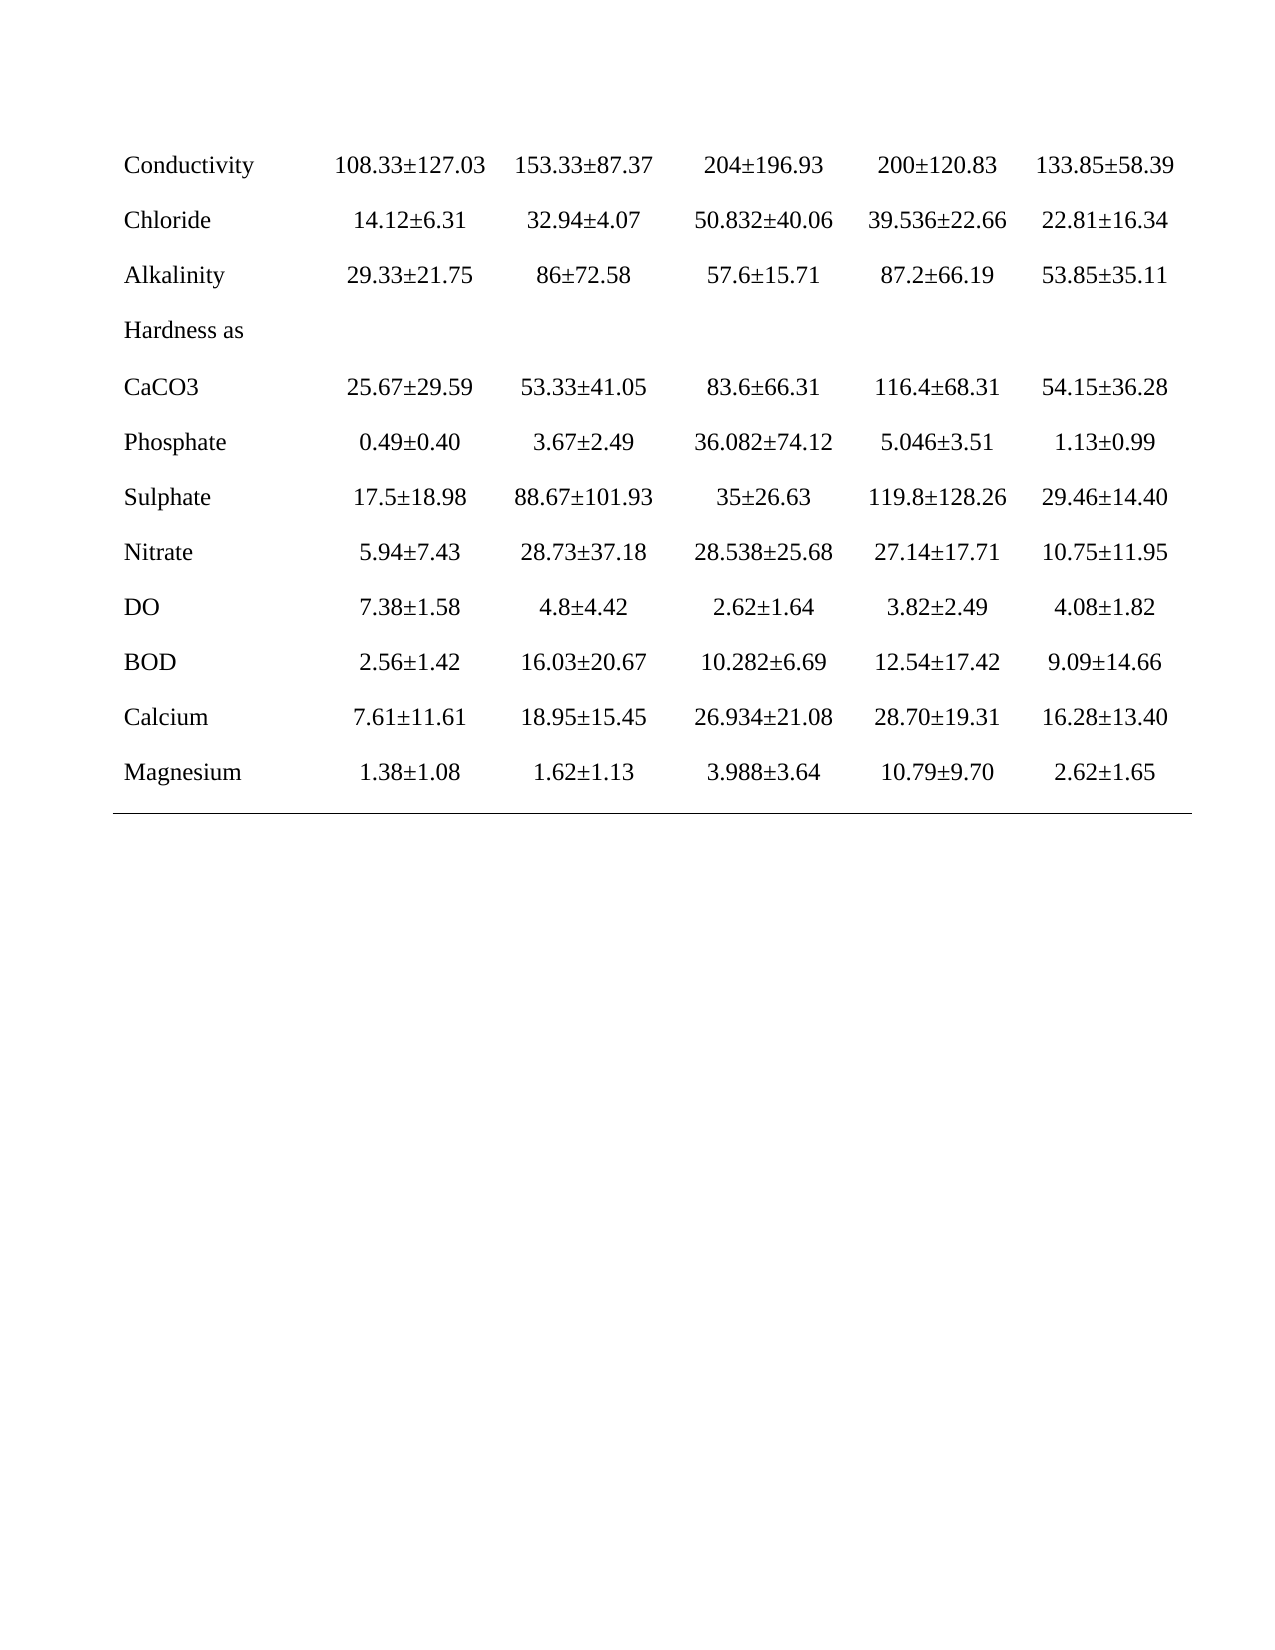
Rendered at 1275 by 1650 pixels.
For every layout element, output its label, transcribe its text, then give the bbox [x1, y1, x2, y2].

table_cell 10.79±9.70 [857, 758, 1018, 812]
table_cell 4.8±4.42 [497, 593, 670, 647]
table_cell 32.94±4.07 [497, 205, 670, 260]
table_cell 54.15±36.28 [1018, 315, 1192, 427]
table_cell 86±72.58 [497, 260, 670, 315]
table_cell 87.2±66.19 [857, 260, 1018, 315]
table_cell 5.046±3.51 [857, 428, 1018, 482]
table_cell 35±26.63 [670, 483, 857, 537]
table_cell 204±196.93 [670, 150, 857, 205]
table_cell 29.33±21.75 [323, 260, 497, 315]
table_cell 116.4±68.31 [857, 315, 1018, 427]
table_cell 12.54±17.42 [857, 648, 1018, 702]
table_cell 22.81±16.34 [1018, 205, 1192, 260]
table_cell 1.13±0.99 [1018, 428, 1192, 482]
table_cell 0.49±0.40 [323, 428, 497, 482]
table_cell 50.832±40.06 [670, 205, 857, 260]
table_cell 16.03±20.67 [497, 648, 670, 702]
table_cell 39.536±22.66 [857, 205, 1018, 260]
table_cell 2.62±1.65 [1018, 758, 1192, 812]
table_cell 17.5±18.98 [323, 483, 497, 537]
table_cell Calcium [113, 703, 323, 757]
table_cell 25.67±29.59 [323, 315, 497, 427]
table_cell 83.6±66.31 [670, 315, 857, 427]
table_cell 26.934±21.08 [670, 703, 857, 757]
table_cell 7.38±1.58 [323, 593, 497, 647]
table_cell 18.95±15.45 [497, 703, 670, 757]
table_cell 36.082±74.12 [670, 428, 857, 482]
table_cell Sulphate [113, 483, 323, 537]
table_cell 2.62±1.64 [670, 593, 857, 647]
table_cell 2.56±1.42 [323, 648, 497, 702]
table_cell 1.38±1.08 [323, 758, 497, 812]
table_cell 10.282±6.69 [670, 648, 857, 702]
table_cell Chloride [113, 205, 323, 260]
table_cell 57.6±15.71 [670, 260, 857, 315]
table_cell 200±120.83 [857, 150, 1018, 205]
table_cell Conductivity [113, 150, 323, 205]
table_cell Alkalinity [113, 260, 323, 315]
table_cell Magnesium [113, 758, 323, 812]
table_cell 4.08±1.82 [1018, 593, 1192, 647]
table_cell 7.61±11.61 [323, 703, 497, 757]
table_cell 153.33±87.37 [497, 150, 670, 205]
table_cell 119.8±128.26 [857, 483, 1018, 537]
table_cell Hardness as CaCO3 [113, 315, 323, 427]
table_cell 133.85±58.39 [1018, 150, 1192, 205]
table_cell 10.75±11.95 [1018, 538, 1192, 592]
table_cell Phosphate [113, 428, 323, 482]
table_cell 14.12±6.31 [323, 205, 497, 260]
table_cell Nitrate [113, 538, 323, 592]
table_cell 108.33±127.03 [323, 150, 497, 205]
table_cell 28.538±25.68 [670, 538, 857, 592]
table_cell 28.70±19.31 [857, 703, 1018, 757]
table_cell 16.28±13.40 [1018, 703, 1192, 757]
table_cell BOD [113, 648, 323, 702]
table_cell 28.73±37.18 [497, 538, 670, 592]
table_cell 88.67±101.93 [497, 483, 670, 537]
table_cell 53.85±35.11 [1018, 260, 1192, 315]
table_cell 3.988±3.64 [670, 758, 857, 812]
table_cell 5.94±7.43 [323, 538, 497, 592]
table_cell 9.09±14.66 [1018, 648, 1192, 702]
table_cell 27.14±17.71 [857, 538, 1018, 592]
table_cell 53.33±41.05 [497, 315, 670, 427]
table_cell DO [113, 593, 323, 647]
table_cell 29.46±14.40 [1018, 483, 1192, 537]
table_cell 3.67±2.49 [497, 428, 670, 482]
table_cell 1.62±1.13 [497, 758, 670, 812]
table_cell 3.82±2.49 [857, 593, 1018, 647]
